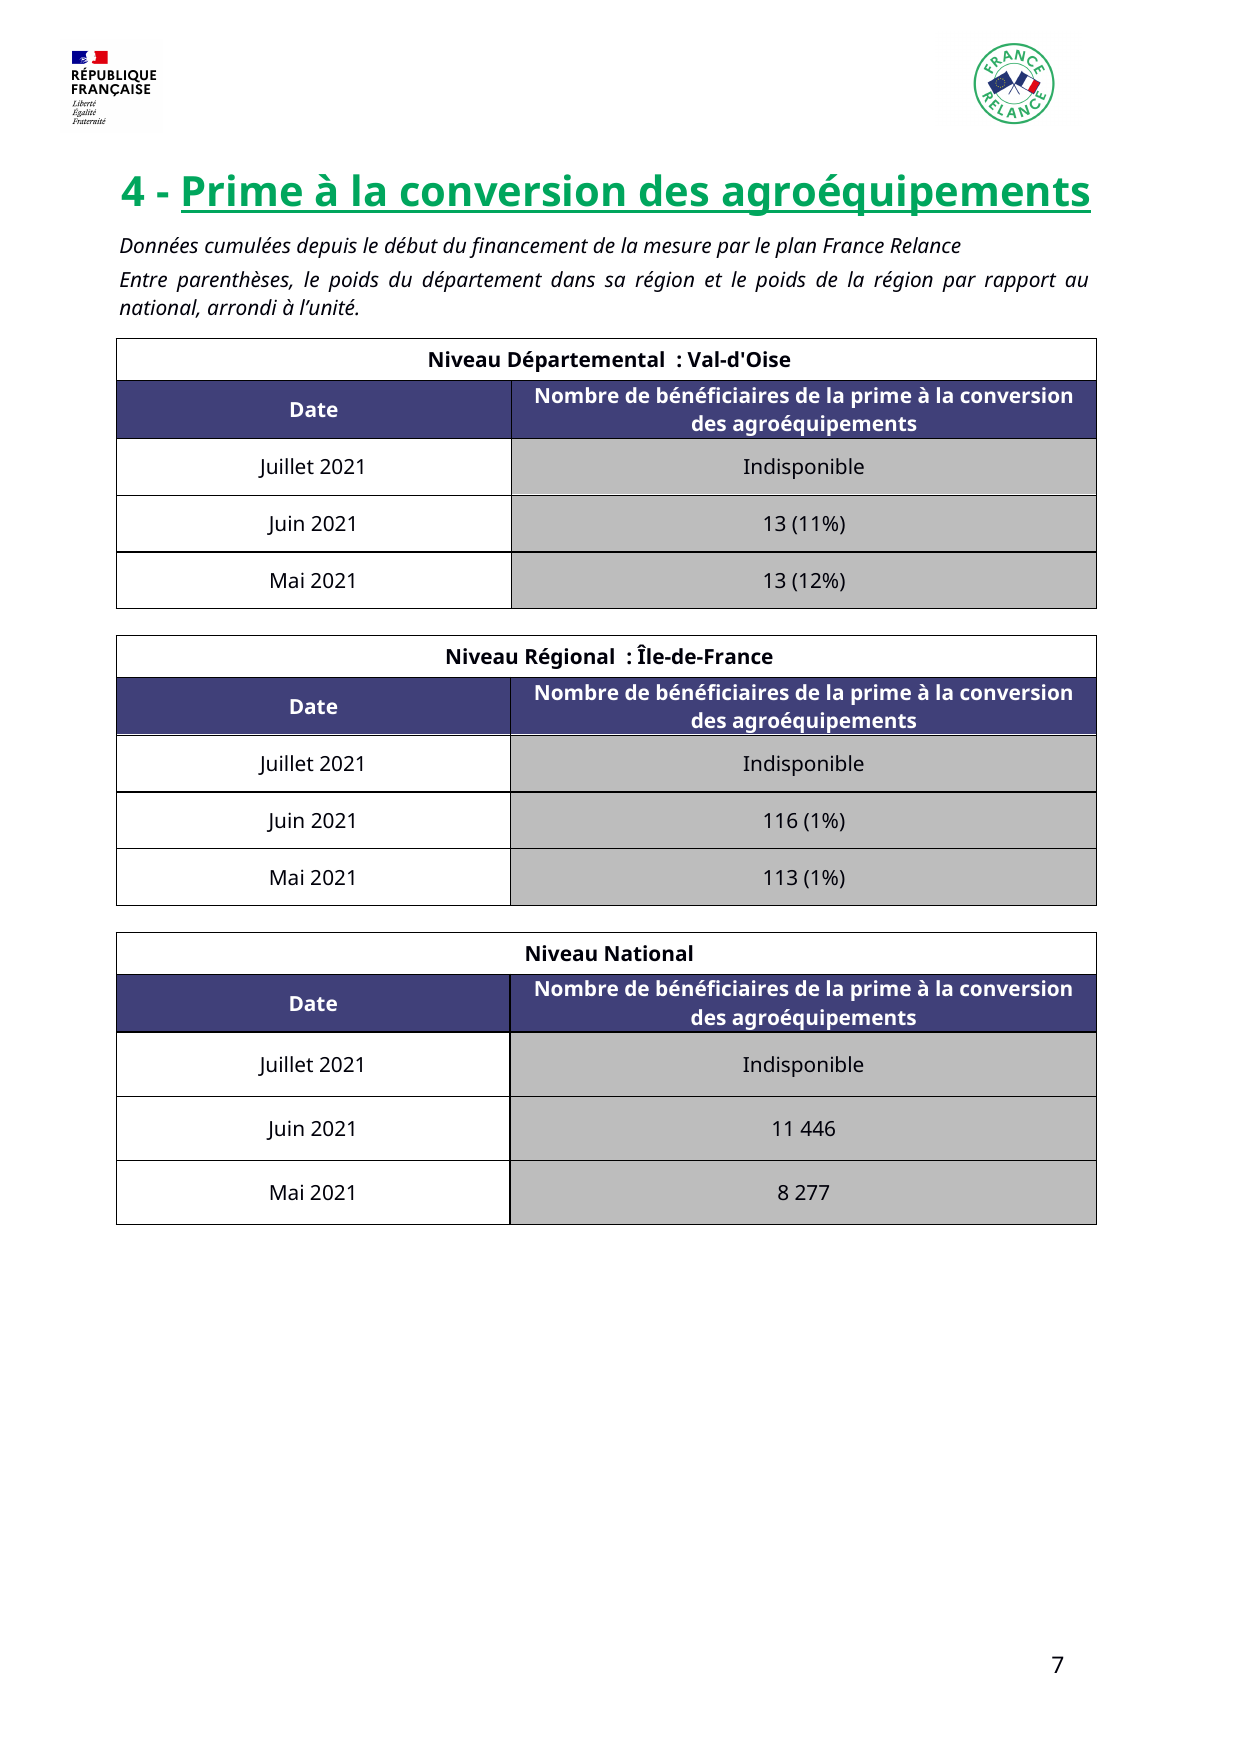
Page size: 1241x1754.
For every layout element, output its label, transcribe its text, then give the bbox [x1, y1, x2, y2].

table_cell 13 (11%) [512, 496, 1096, 551]
table_cell 8 277 [511, 1161, 1096, 1224]
table_cell 13 (12%) [512, 553, 1096, 608]
table_cell 11 446 [511, 1097, 1096, 1160]
table_cell Date [117, 678, 510, 734]
table_cell Indisponible [511, 1033, 1096, 1096]
table_cell Juin 2021 [117, 793, 510, 848]
table_cell Indisponible [511, 736, 1096, 791]
table_cell Mai 2021 [117, 553, 511, 608]
table_cell Indisponible [512, 439, 1096, 494]
table_cell Mai 2021 [117, 1161, 509, 1224]
table_cell Juin 2021 [117, 496, 511, 551]
table_cell Juillet 2021 [117, 439, 511, 494]
table_cell Nombre de bénéficiaires de la prime à la conversion des agroéquipements [511, 975, 1096, 1031]
table_cell Date [117, 381, 511, 438]
table_cell 113 (1%) [511, 849, 1096, 905]
table_cell Juillet 2021 [117, 736, 510, 791]
table_header Niveau Départemental : Val-d'Oise [117, 339, 1096, 380]
text Données cumulées depuis le début du financement de la mesure par le plan France Relance [119, 231, 1094, 260]
table_cell Nombre de bénéficiaires de la prime à la conversion des agroéquipements [512, 381, 1096, 438]
table_cell Nombre de bénéficiaires de la prime à la conversion des agroéquipements [511, 678, 1096, 734]
table_header Niveau Régional : Île-de-France [117, 636, 1096, 677]
picture [935, 31, 1082, 126]
subtitle 4 - Prime à la conversion des agroéquipements [119, 162, 1094, 219]
table_header Niveau National [117, 933, 1096, 973]
table_cell Juin 2021 [117, 1097, 509, 1160]
text Entre parenthèses, le poids du département dans sa région et le poids de la région par rapport au national, arrondi à l’unité. [119, 265, 1094, 322]
table_cell Mai 2021 [117, 849, 510, 905]
table_cell 116 (1%) [511, 793, 1096, 848]
table_cell Juillet 2021 [117, 1033, 509, 1096]
picture [60, 39, 164, 133]
table_cell Date [117, 975, 509, 1031]
